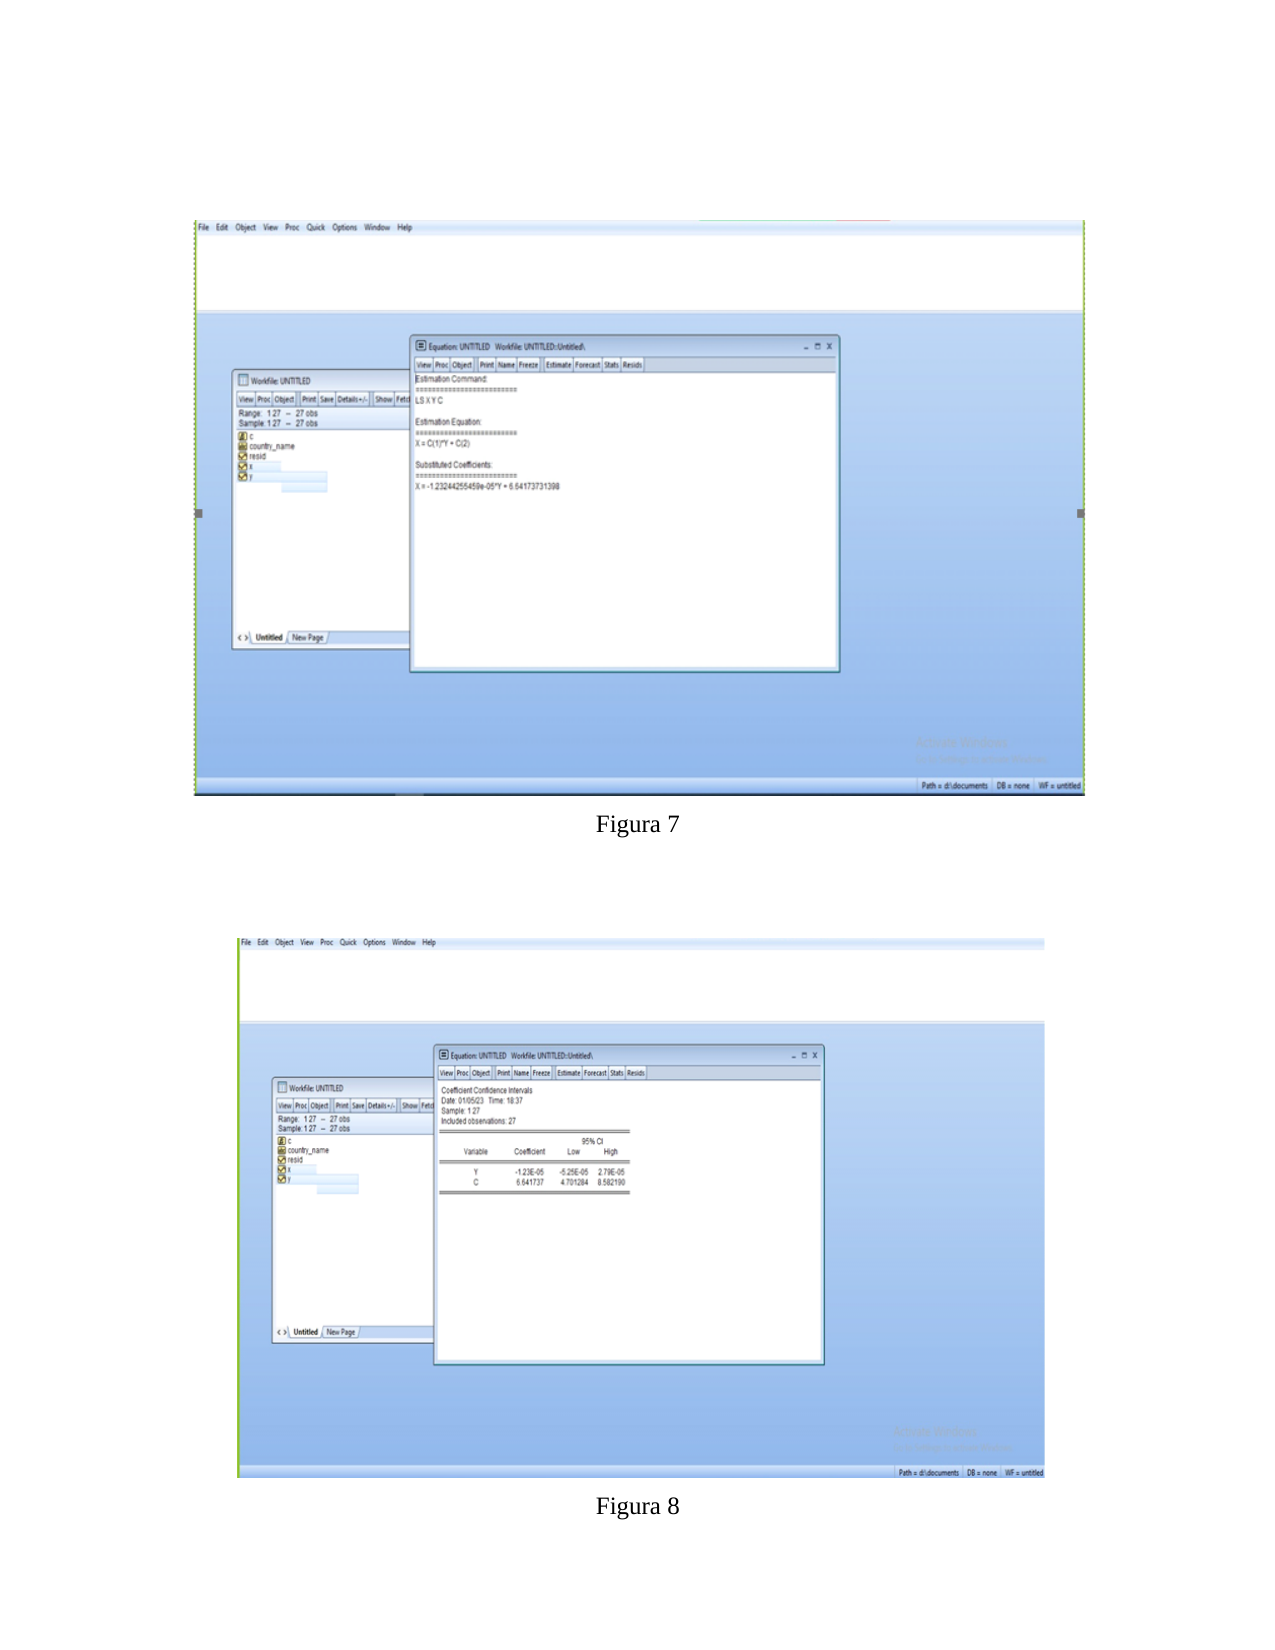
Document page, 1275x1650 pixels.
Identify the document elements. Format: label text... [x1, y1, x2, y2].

picture [190, 220, 1086, 796]
text Figura 7 [118, 809, 1157, 838]
text Figura 8 [118, 1491, 1157, 1520]
picture [230, 938, 1045, 1478]
